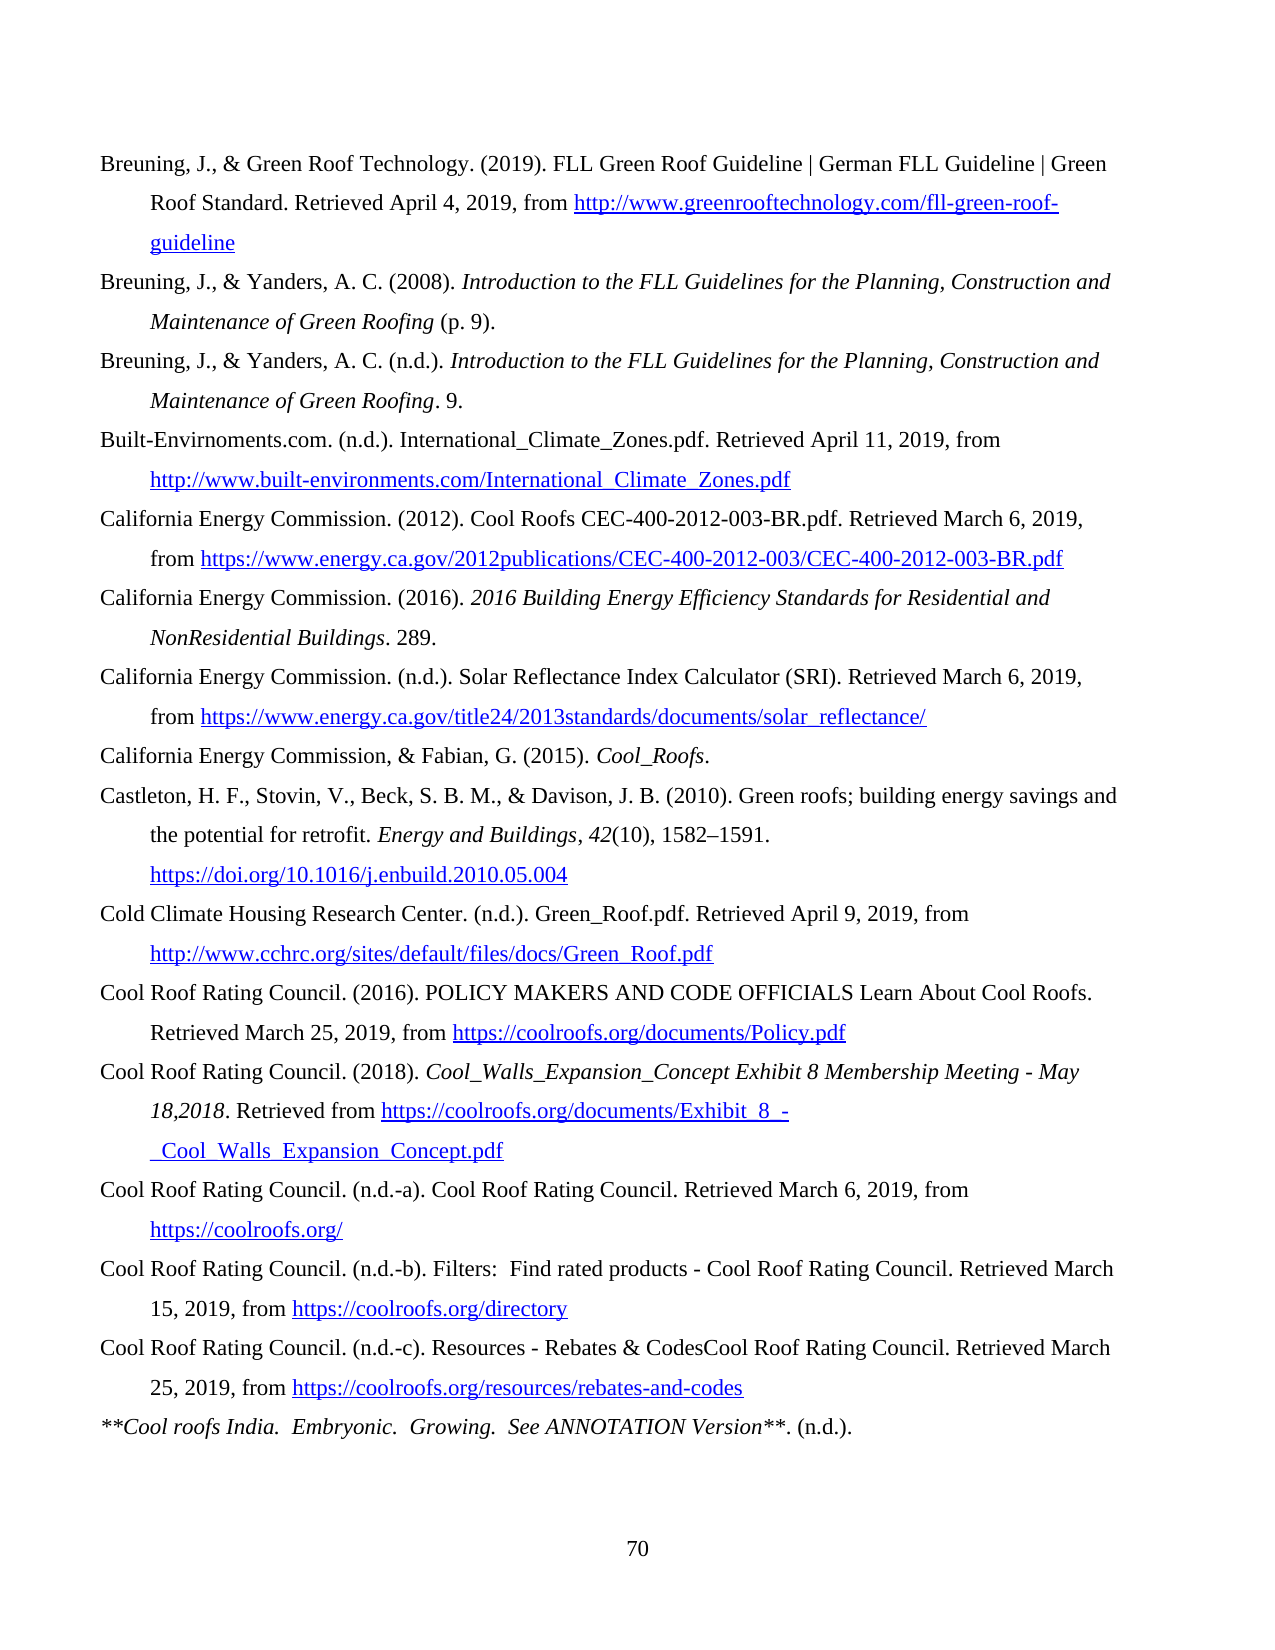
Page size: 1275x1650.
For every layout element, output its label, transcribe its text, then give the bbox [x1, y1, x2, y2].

text California Energy Commission, & Fabian, G. (2015). Cool_Roofs. [100, 742, 1125, 768]
text Breuning, J., & Yanders, A. C. (n.d.). Introduction to the FLL Guidelines for the Planning, Construction and Maintenance of Green Roofing. 9. [100, 347, 1125, 413]
text Built-Envirnoments.com. (n.d.). International_Climate_Zones.pdf. Retrieved April 11, 2019, from http://www.built-environments.com/International_Climate_Zones.pdf [100, 426, 1125, 492]
text California Energy Commission. (n.d.). Solar Reflectance Index Calculator (SRI). Retrieved March 6, 2019, from https://www.energy.ca.gov/title24/2013standards/documents/solar_reflectance/ [100, 663, 1125, 729]
text Cool Roof Rating Council. (n.d.-b). Filters: Find rated products - Cool Roof Rating Council. Retrieved March 15, 2019, from https://coolroofs.org/directory [100, 1255, 1125, 1321]
text Breuning, J., & Yanders, A. C. (2008). Introduction to the FLL Guidelines for the Planning, Construction and Maintenance of Green Roofing (p. 9). [100, 268, 1125, 334]
text Cool Roof Rating Council. (2016). POLICY MAKERS AND CODE OFFICIALS Learn About Cool Roofs. Retrieved March 25, 2019, from https://coolroofs.org/documents/Policy.pdf [100, 979, 1125, 1045]
text **Cool roofs India. Embryonic. Growing. See ANNOTATION Version**. (n.d.). [100, 1413, 1125, 1440]
text Castleton, H. F., Stovin, V., Beck, S. B. M., & Davison, J. B. (2010). Green roofs; building energy savings and the potential for retrofit. Energy and Buildings, 42(10), 1582–1591. https://doi.org/10.1016/j.enbuild.2010.05.004 [100, 782, 1125, 887]
text Cool Roof Rating Council. (2018). Cool_Walls_Expansion_Concept Exhibit 8 Membership Meeting - May 18,2018. Retrieved from https://coolroofs.org/documents/Exhibit_8_-_Cool_Walls_Expansion_Concept.pdf [100, 1058, 1125, 1163]
text Breuning, J., & Green Roof Technology. (2019). FLL Green Roof Guideline | German FLL Guideline | Green Roof Standard. Retrieved April 4, 2019, from http://www.greenrooftechnology.com/fll-green-roof-guideline [100, 150, 1125, 255]
text Cold Climate Housing Research Center. (n.d.). Green_Roof.pdf. Retrieved April 9, 2019, from http://www.cchrc.org/sites/default/files/docs/Green_Roof.pdf [100, 900, 1125, 966]
text Cool Roof Rating Council. (n.d.-a). Cool Roof Rating Council. Retrieved March 6, 2019, from https://coolroofs.org/ [100, 1176, 1125, 1242]
text California Energy Commission. (2012). Cool Roofs CEC-400-2012-003-BR.pdf. Retrieved March 6, 2019, from https://www.energy.ca.gov/2012publications/CEC-400-2012-003/CEC-400-2012-003-BR.pdf [100, 505, 1125, 571]
text California Energy Commission. (2016). 2016 Building Energy Efficiency Standards for Residential and NonResidential Buildings. 289. [100, 584, 1125, 650]
text Cool Roof Rating Council. (n.d.-c). Resources - Rebates & CodesCool Roof Rating Council. Retrieved March 25, 2019, from https://coolroofs.org/resources/rebates-and-codes [100, 1334, 1125, 1400]
